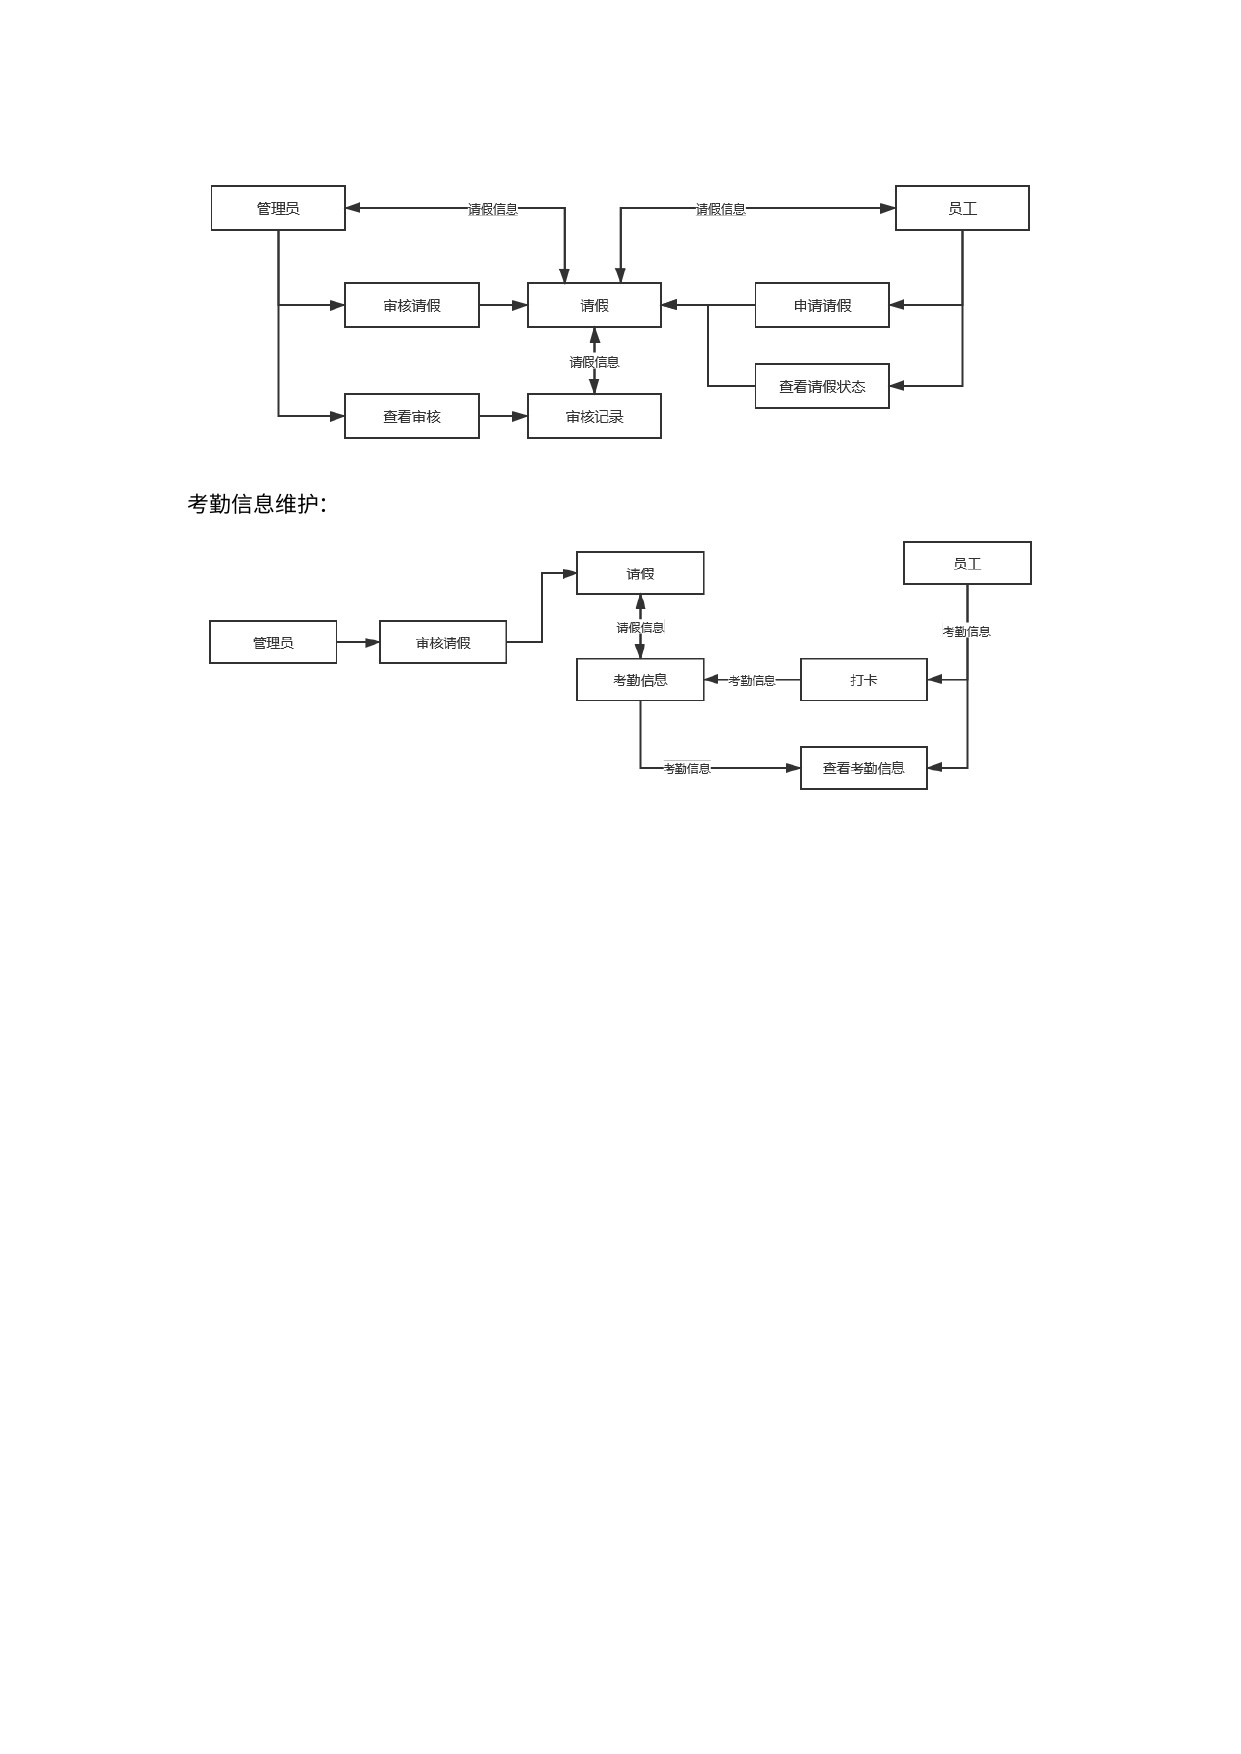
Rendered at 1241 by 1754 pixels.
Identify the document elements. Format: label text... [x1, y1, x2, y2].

picture [187, 162, 1052, 461]
picture [187, 519, 1052, 811]
text 考勤信息维护： [187, 487, 1053, 519]
